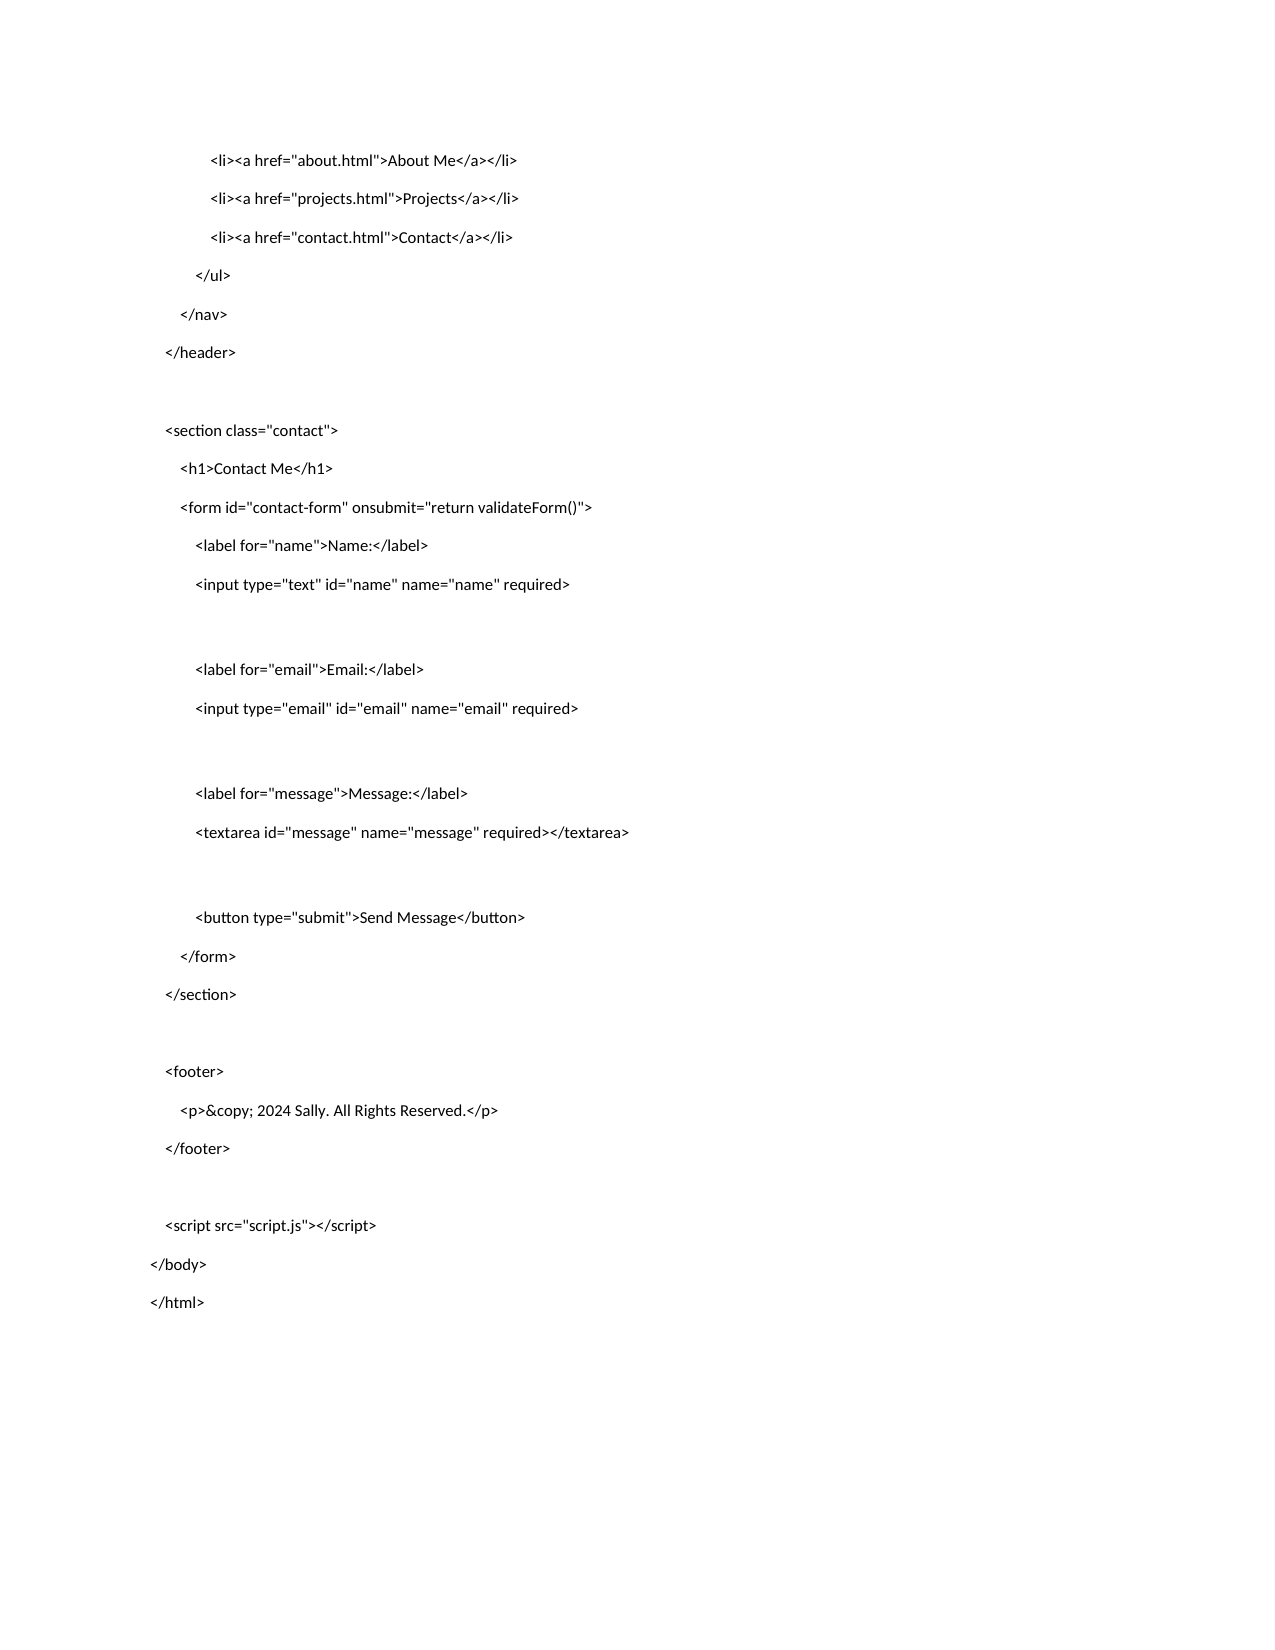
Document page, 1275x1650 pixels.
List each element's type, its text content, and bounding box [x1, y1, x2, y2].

text <section class="contact"> [150, 420, 1125, 440]
text <button type="submit">Send Message</button> [150, 907, 1125, 928]
text <input type="text" id="name" name="name" required> [150, 574, 1125, 594]
text </html> [150, 1293, 1125, 1313]
text <li><a href="about.html">About Me</a></li> [150, 150, 1125, 170]
text <li><a href="contact.html">Contact</a></li> [150, 227, 1125, 247]
text <p>&copy; 2024 Sally. All Rights Reserved.</p> [150, 1100, 1125, 1120]
text </ul> [150, 266, 1125, 286]
text </section> [150, 984, 1125, 1005]
text </footer> [150, 1138, 1125, 1159]
text <label for="email">Email:</label> [150, 659, 1125, 680]
text </nav> [150, 304, 1125, 324]
text </body> [150, 1254, 1125, 1274]
text <label for="name">Name:</label> [150, 535, 1125, 556]
text <form id="contact-form" onsubmit="return validateForm()"> [150, 497, 1125, 517]
text <footer> [150, 1061, 1125, 1082]
text <script src="script.js"></script> [150, 1216, 1125, 1236]
text <label for="message">Message:</label> [150, 783, 1125, 804]
text <textarea id="message" name="message" required></textarea> [150, 822, 1125, 842]
text </header> [150, 343, 1125, 363]
text <input type="email" id="email" name="email" required> [150, 698, 1125, 718]
text <li><a href="projects.html">Projects</a></li> [150, 188, 1125, 209]
text <h1>Contact Me</h1> [150, 458, 1125, 479]
text </form> [150, 946, 1125, 966]
